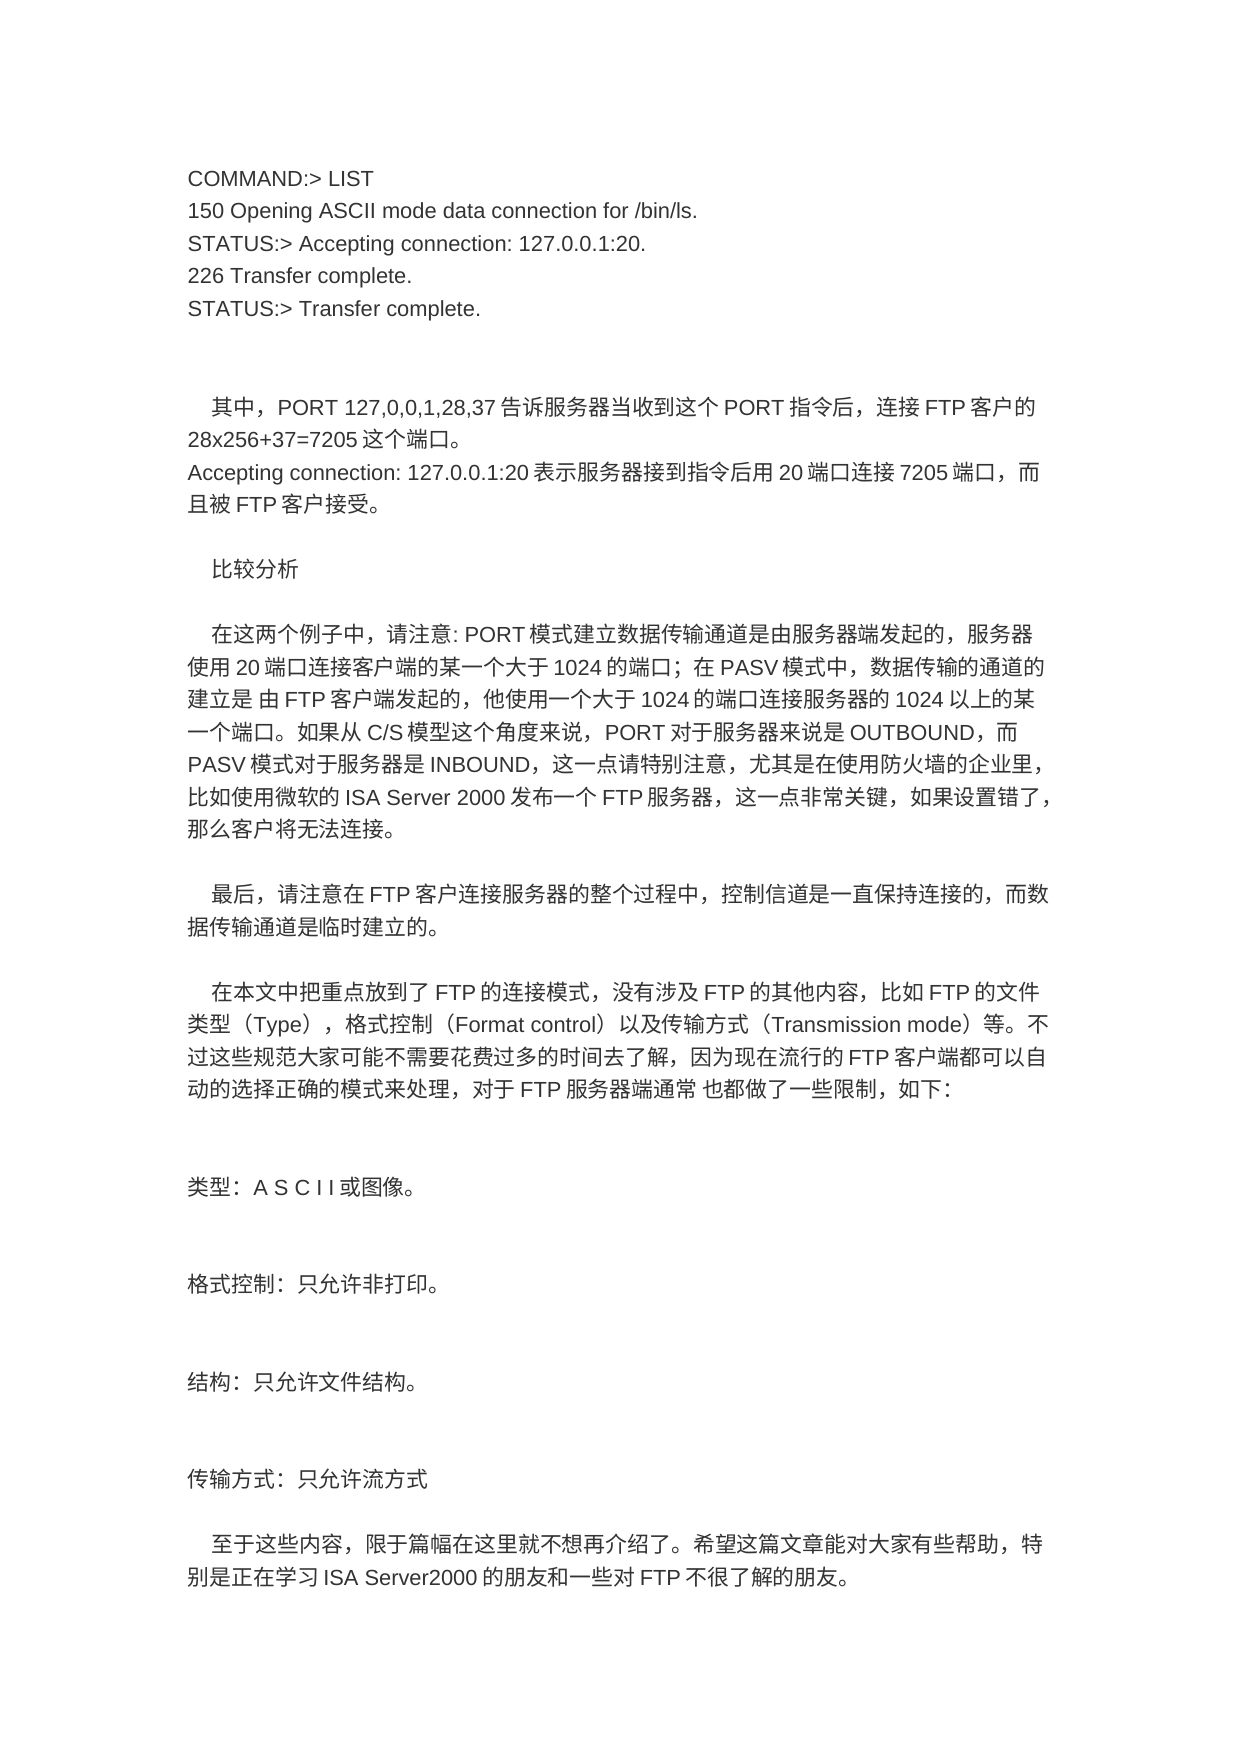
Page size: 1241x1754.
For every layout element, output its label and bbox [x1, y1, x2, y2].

text [187, 162, 1053, 1592]
